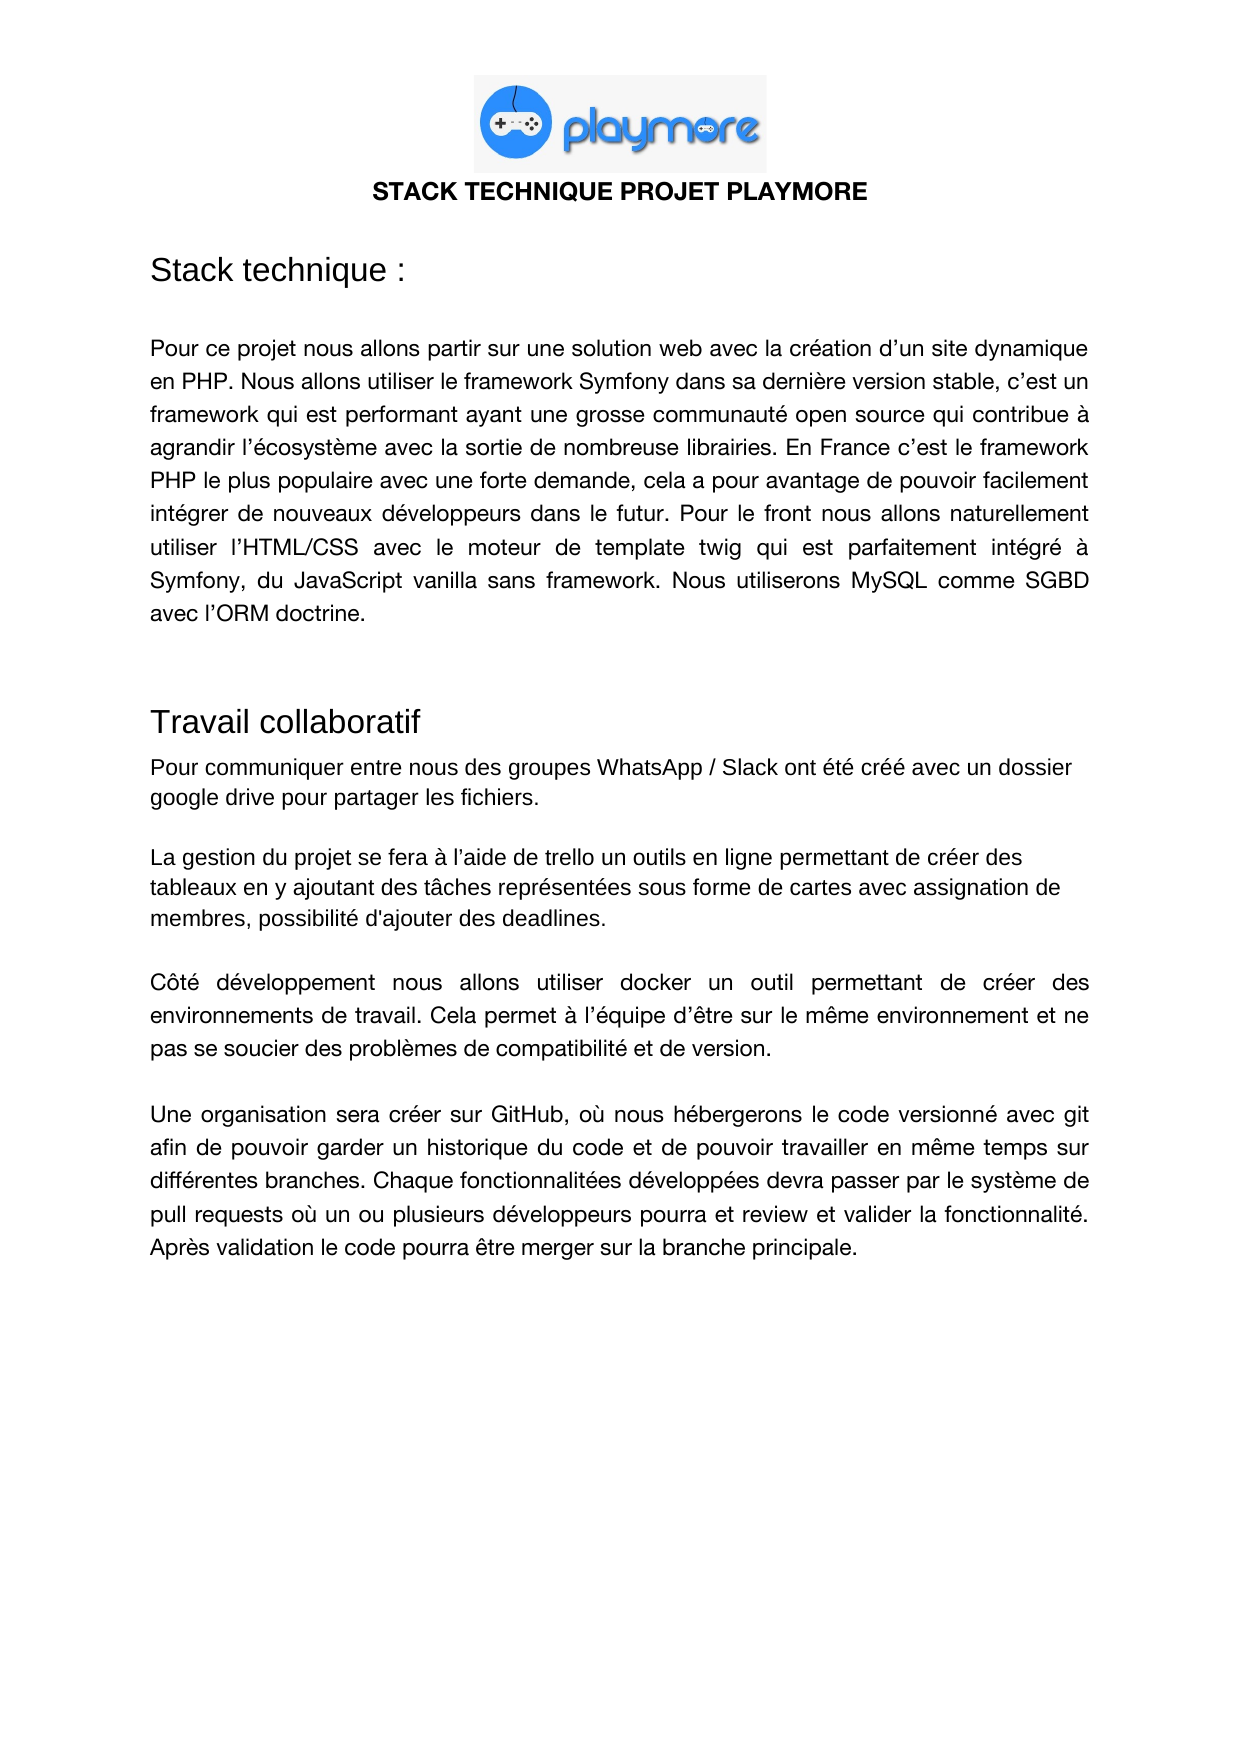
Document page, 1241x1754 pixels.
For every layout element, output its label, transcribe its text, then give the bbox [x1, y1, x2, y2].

text Une organisation sera créer sur GitHub, où nous hébergerons le code versionné avec git afin de pouvoir garder un historique du code et de pouvoir travailler en même temps sur différentes branches. Chaque fonctionnalitées développées devra passer par le système de pull requests où un ou plusieurs développeurs pourra et review et valider la fonctionnalité. Après validation le code pourra être merger sur la branche principale. [150, 1100, 1090, 1262]
text Pour communiquer entre nous des groupes WhatsApp / Slack ont été créé avec un dossier google drive pour partager les fichiers. [150, 753, 1090, 810]
subtitle Stack technique : [150, 250, 1090, 288]
text Côté développement nous allons utiliser docker un outil permettant de créer des environnements de travail. Cela permet à l’équipe d’être sur le même environnement et ne pas se soucier des problèmes de compatibilité et de version. [150, 968, 1090, 1063]
picture [473, 75, 767, 173]
text Pour ce projet nous allons partir sur une solution web avec la création d’un site dynamique en PHP. Nous allons utiliser le framework Symfony dans sa dernière version stable, c’est un framework qui est performant ayant une grosse communauté open source qui contribue à agrandir l’écosystème avec la sortie de nombreuse librairies. En France c’est le framework PHP le plus populaire avec une forte demande, cela a pour avantage de pouvoir facilement intégrer de nouveaux développeurs dans le futur. Pour le front nous allons naturellement utiliser l’HTML/CSS avec le moteur de template twig qui est parfaitement intégré à Symfony, du JavaScript vanilla sans framework. Nous utiliserons MySQL comme SGBD avec l’ORM doctrine. [150, 334, 1090, 628]
text STACK TECHNIQUE PROJET PLAYMORE [150, 176, 1090, 208]
subtitle Travail collaboratif [150, 703, 1090, 741]
text La gestion du projet se fera à l’aide de trello un outils en ligne permettant de créer des tableaux en y ajoutant des tâches représentées sous forme de cartes avec assignation de membres, possibilité d'ajouter des deadlines. [150, 844, 1090, 931]
